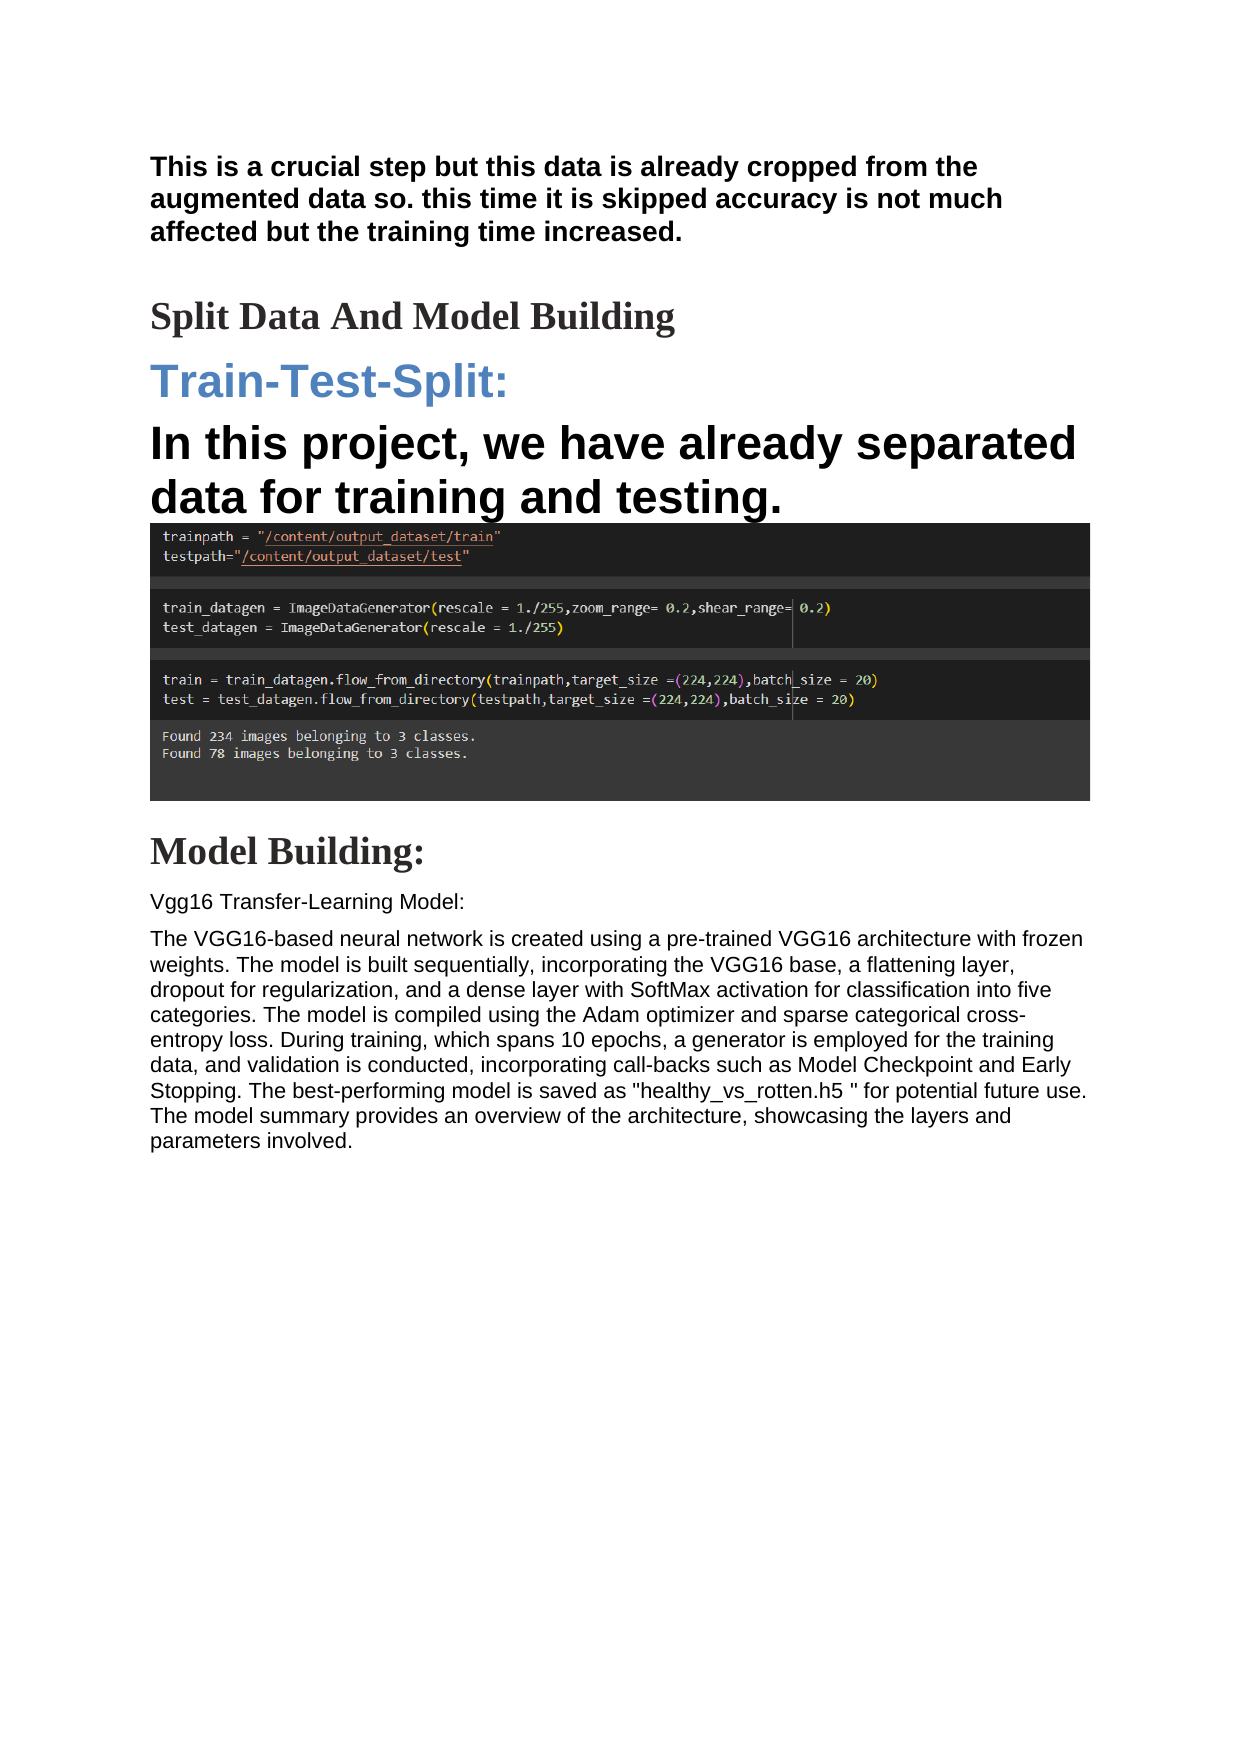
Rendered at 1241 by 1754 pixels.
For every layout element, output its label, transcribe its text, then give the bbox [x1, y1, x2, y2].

subtitle Split Data And Model Building [150, 278, 1090, 338]
text In this project, we have already separated data for training and testing. [150, 415, 1090, 523]
subtitle Train-Test-Split: [150, 353, 1090, 407]
subtitle Model Building: [150, 826, 1090, 873]
picture [150, 523, 1091, 801]
text This is a crucial step but this data is already cropped from the augmented data so. this time it is skipped accuracy is not much affected but the training time increased. [150, 150, 1090, 247]
text The VGG16-based neural network is created using a pre-trained VGG16 architecture with frozen weights. The model is built sequentially, incorporating the VGG16 base, a flattening layer, dropout for regularization, and a dense layer with SoftMax activation for classification into five categories. The model is compiled using the Adam optimizer and sparse categorical cross-entropy loss. During training, which spans 10 epochs, a generator is employed for the training data, and validation is conducted, incorporating call-backs such as Model Checkpoint and Early Stopping. The best-performing model is saved as "healthy_vs_rotten.h5 " for potential future use. The model summary provides an overview of the architecture, showcasing the layers and parameters involved. [150, 926, 1090, 1153]
text Vgg16 Transfer-Learning Model: [150, 888, 1090, 914]
